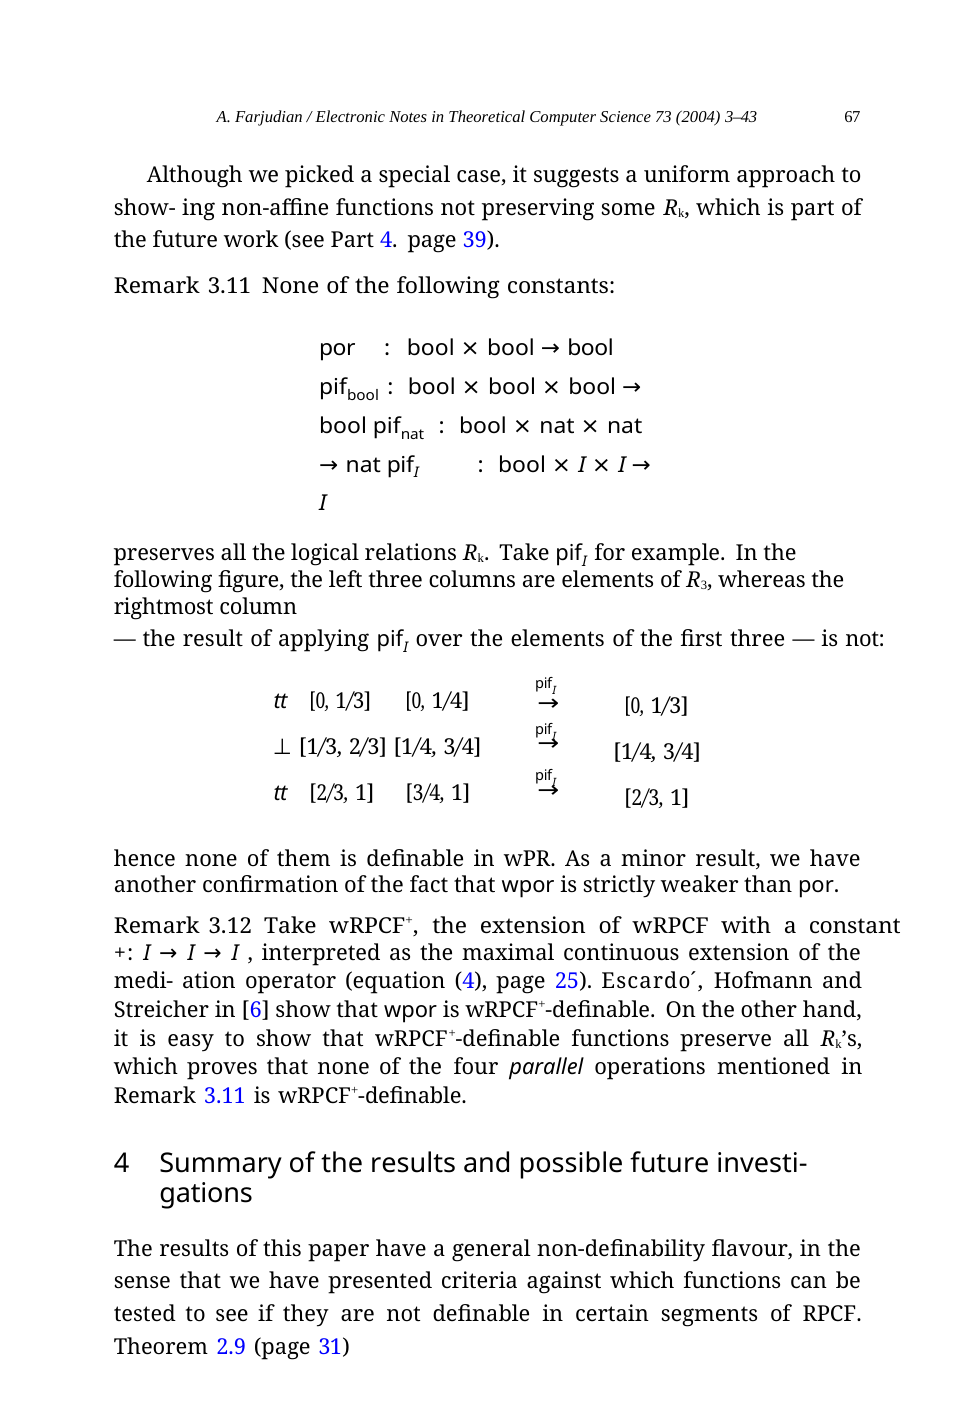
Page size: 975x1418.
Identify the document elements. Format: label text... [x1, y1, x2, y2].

text ⊥ [1/3, 2/3] [1/4, 3/4] pifI [273, 719, 558, 761]
text The results of this paper have a general non-definability flavour, in the sense that we have presented criteria against which functions can be tested to see if they are not definable in certain segments of RPCF. Theorem 2.9 (page 31) [113, 1233, 862, 1361]
text por : bool × bool → bool [319, 332, 952, 362]
text Remark 3.11 None of the following constants: [113, 270, 952, 299]
text [1/4, 3/4] [613, 736, 952, 766]
text Remark 3.12 Take wRPCF+, the extension of wRPCF with a constant [113, 914, 952, 938]
text [2/3, 1] [624, 782, 952, 812]
text hence none of them is definable in wPR. As a minor result, we have another confirmation of the fact that wpor is strictly weaker than por. [113, 845, 862, 899]
text preserves all the logical relations Rk. Take pifI for example. In the following figure, the left three columns are elements of R3, whereas the rightmost column [113, 536, 867, 621]
text [0, 1/3] [624, 690, 952, 720]
text tt [2/3, 1] [3/4, 1] pifI [273, 765, 558, 807]
text +: I → I → I , interpreted as the maximal continuous extension of the medi- ation operator (equation (4), page 25). Escardo´, Hofmann and Streicher in [6] show that wpor is wRPCF+-definable. On the other hand, it is easy to show that wRPCF+-definable functions preserve all Rk’s, which proves that none of the four parallel operations mentioned in Remark 3.11 is wRPCF+-definable. [113, 938, 862, 1110]
text — the result of applying pifI over the elements of the first three — is not: [113, 621, 952, 653]
text Although we picked a special case, it suggests a uniform approach to show- ing non-affine functions not preserving some Rk, which is part of the future work (see Part 4. page 39). [113, 159, 862, 253]
subtitle Summary of the results and possible future investi- gations [113, 1147, 862, 1211]
text tt [0, 1/3] [0, 1/4] pifI [273, 673, 558, 715]
text pifbool : bool × bool × bool → bool pifnat : bool × nat × nat → nat pifI : bool × I × I → I [319, 371, 657, 517]
